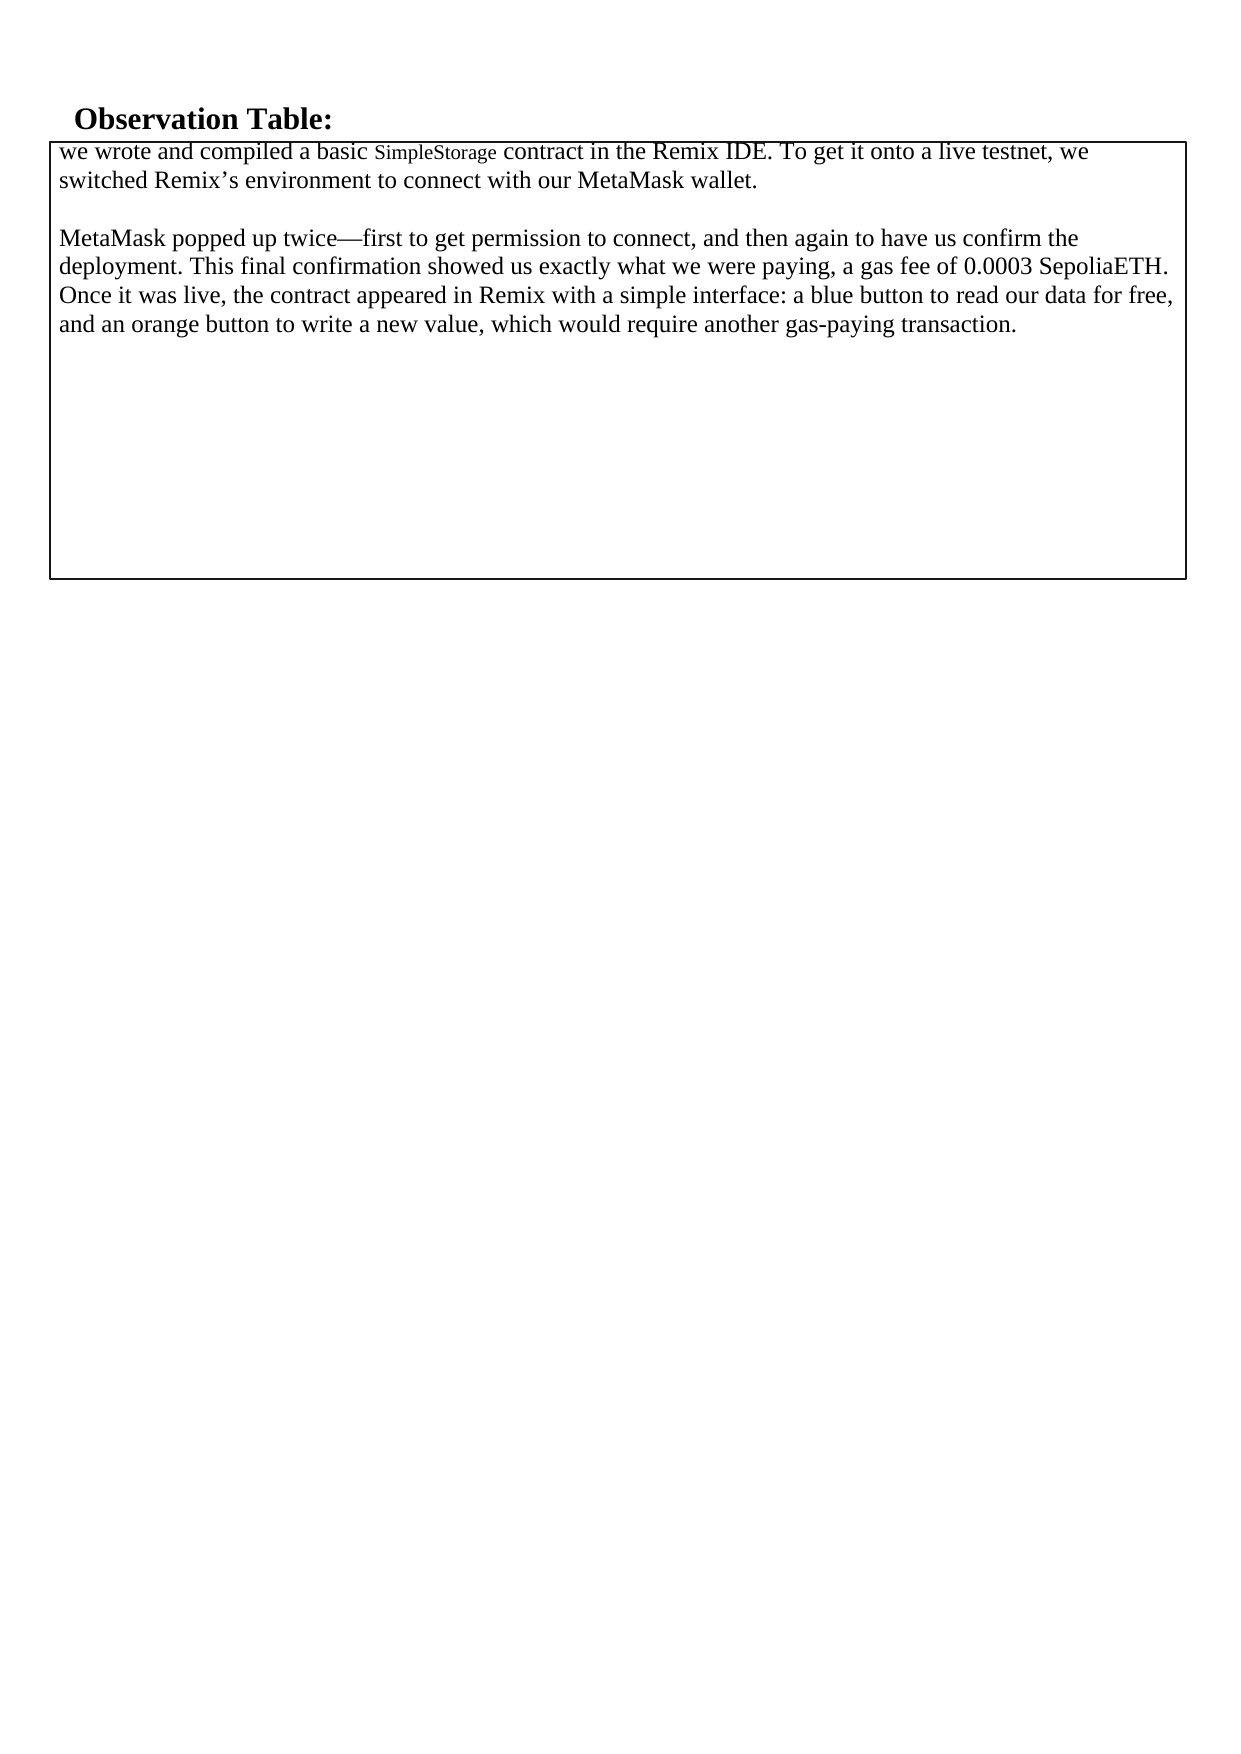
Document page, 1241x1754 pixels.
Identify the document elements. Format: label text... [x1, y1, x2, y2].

text we wrote and compiled a basic SimpleStorage contract in the Remix IDE. To get it onto a live testnet, we switched Remix’s environment to connect with our MetaMask wallet. [59, 143, 1181, 193]
text Observation Table: [74, 100, 1181, 136]
text MetaMask popped up twice—first to get permission to connect, and then again to have us confirm the deployment. This final confirmation showed us exactly what we were paying, a gas fee of 0.0003 SepoliaETH. Once it was live, the contract appeared in Remix with a simple interface: a blue button to read our data for free, and an orange button to write a new value, which would require another gas-paying transaction. [59, 223, 1181, 338]
